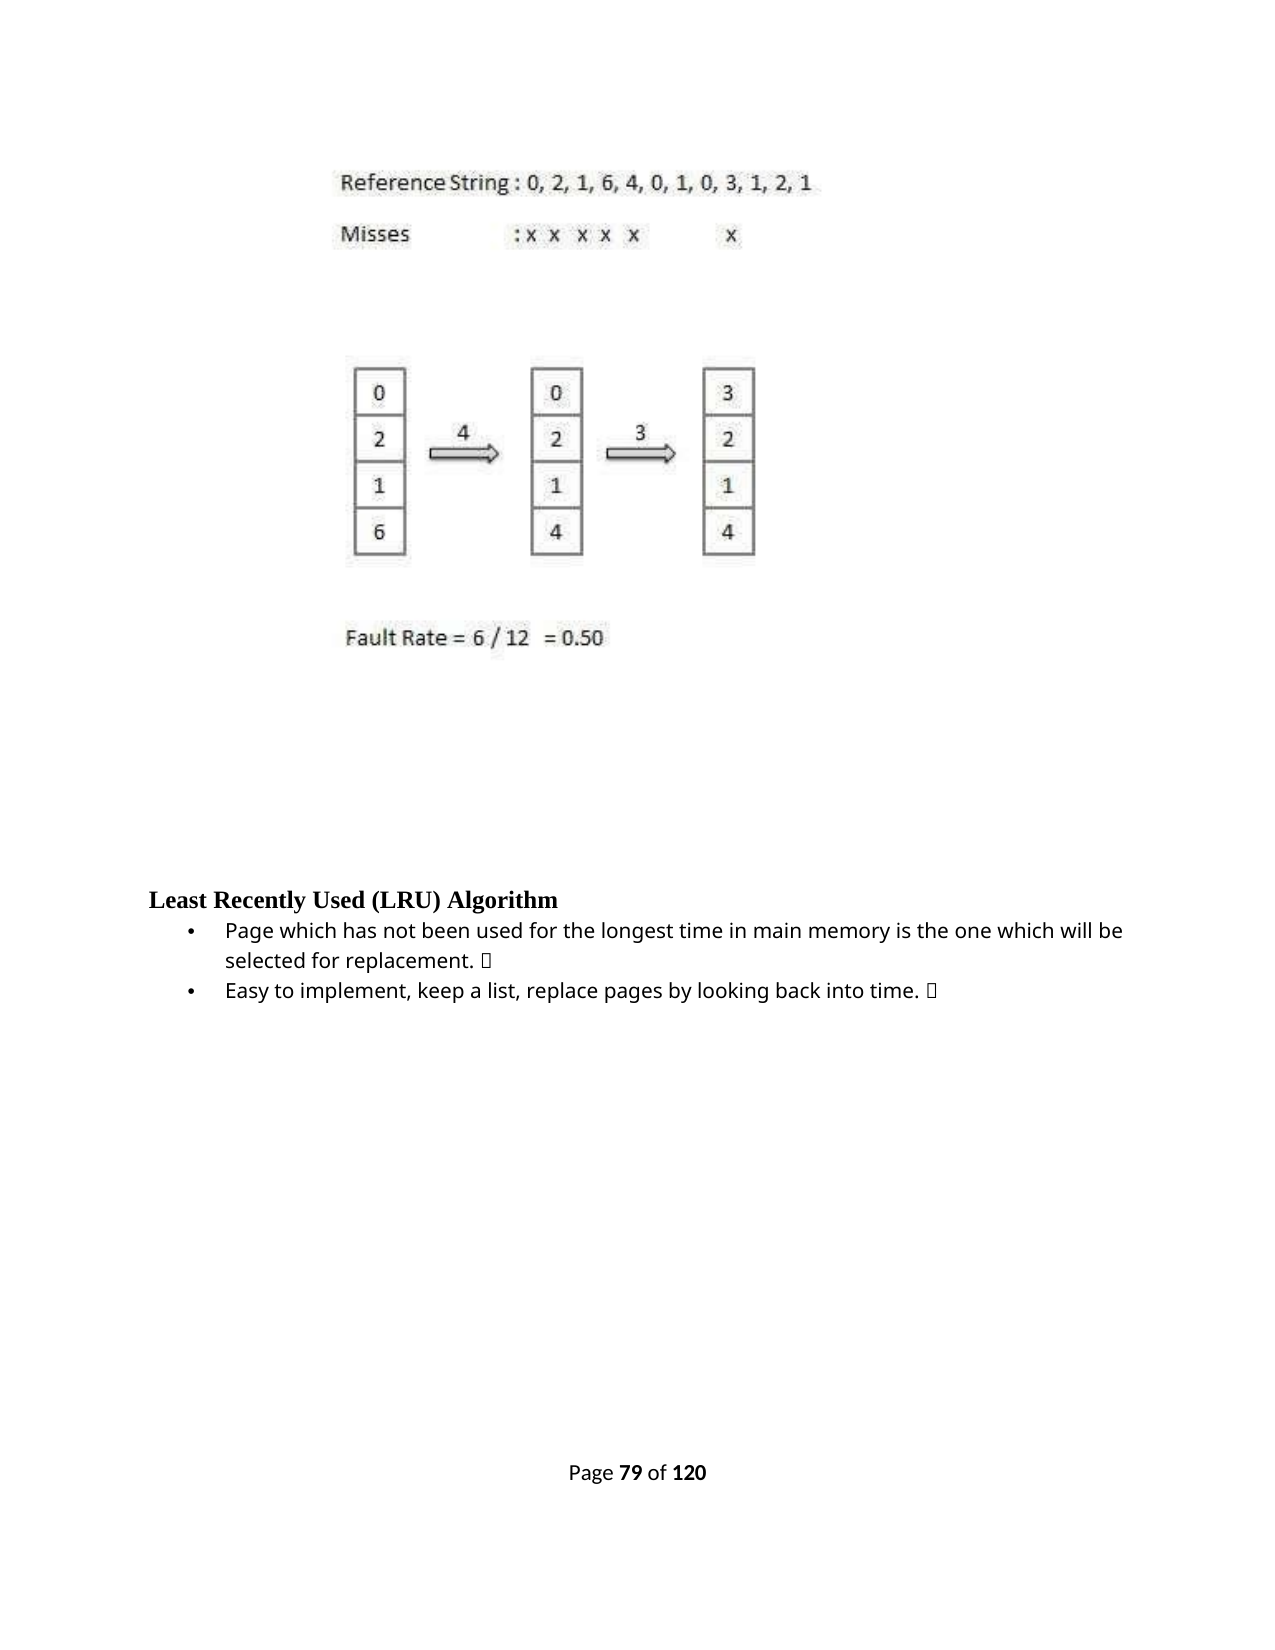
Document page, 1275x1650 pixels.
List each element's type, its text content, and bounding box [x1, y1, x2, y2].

subtitle Least Recently Used (LRU) Algorithm [148, 886, 1153, 914]
list Page which has not been used for the longest time in main memory is the one which will be selected for replacement.  [187, 917, 1126, 974]
picture [306, 144, 825, 682]
list Easy to implement, keep a list, replace pages by looking back into time.  [187, 976, 1126, 1004]
